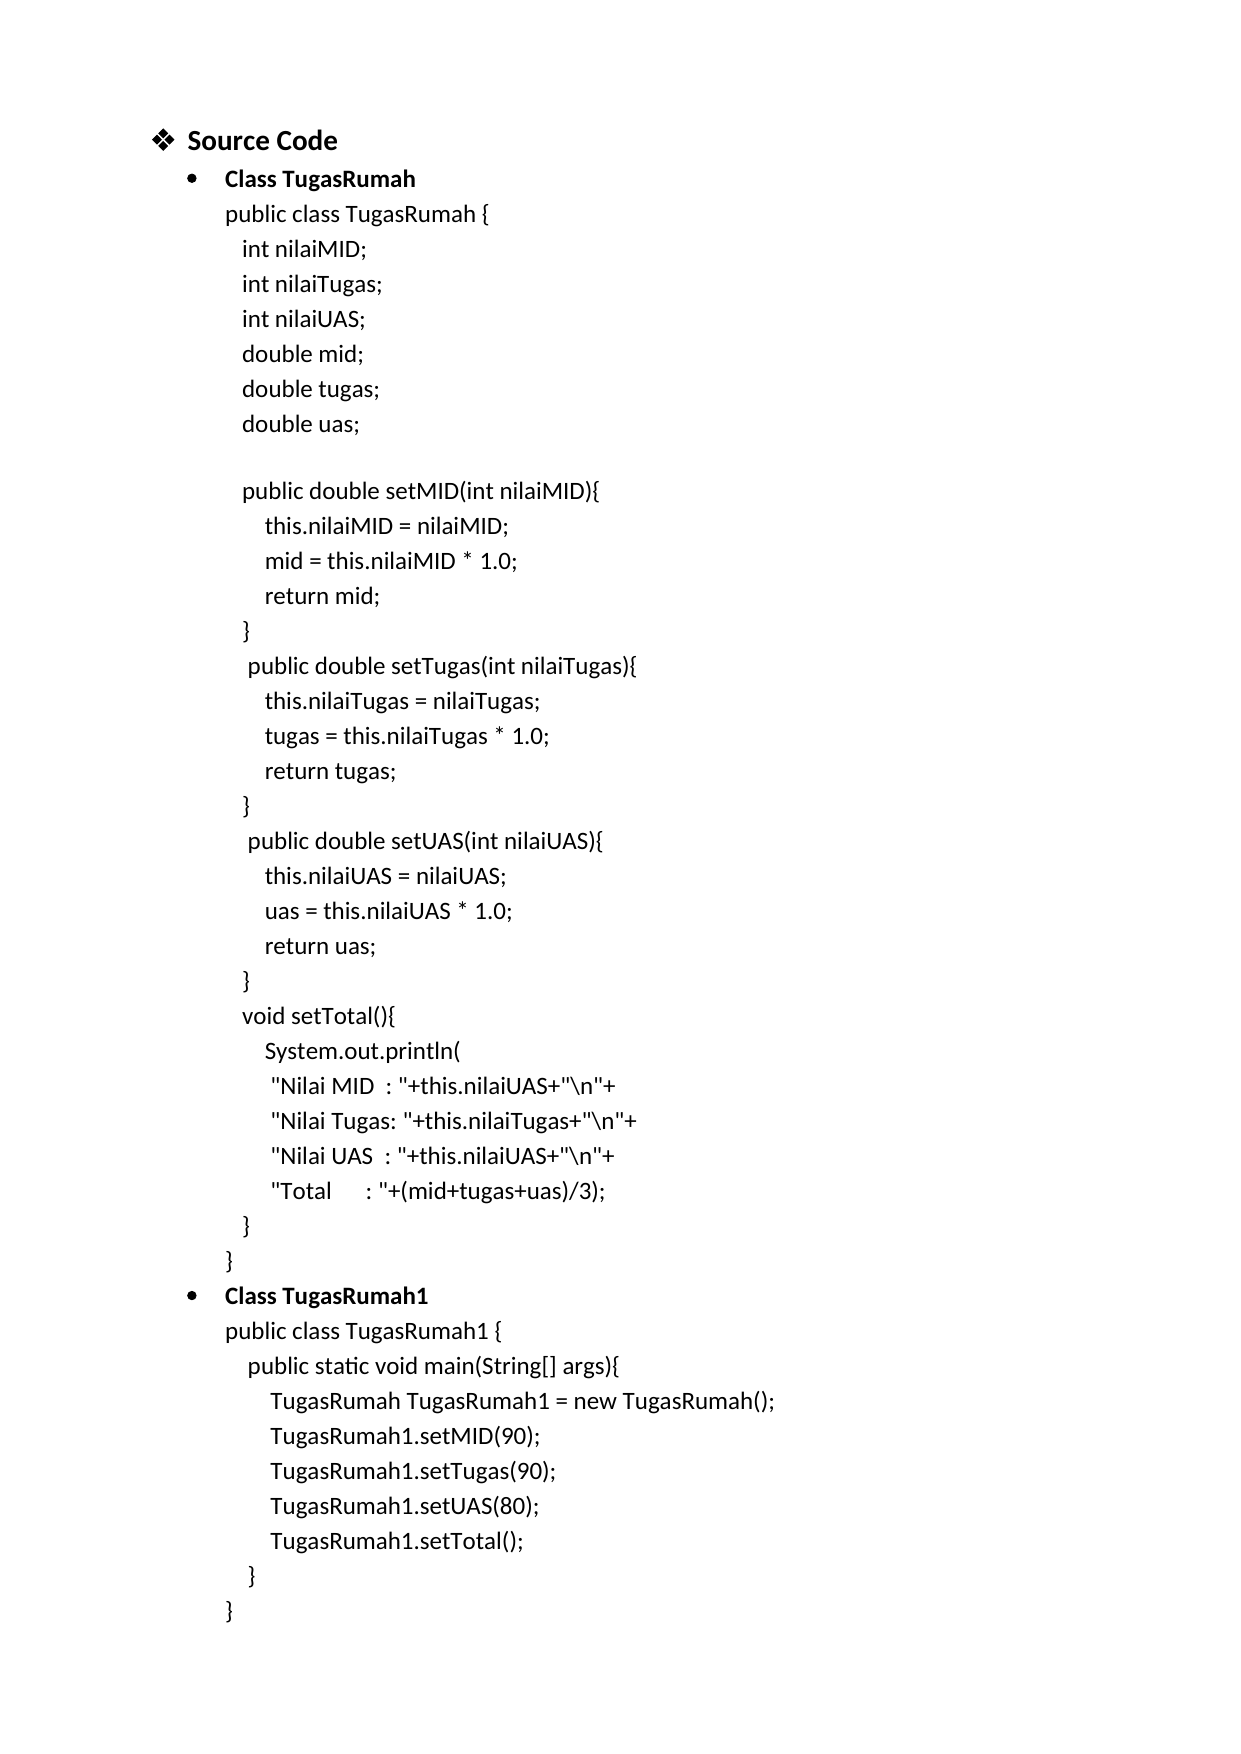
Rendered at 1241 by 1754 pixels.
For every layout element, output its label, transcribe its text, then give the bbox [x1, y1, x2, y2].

list TugasRumah TugasRumah1 = new TugasRumah(); [225, 1385, 1090, 1416]
list "Nilai UAS : "+this.nilaiUAS+"\n"+ [225, 1140, 1090, 1171]
list this.nilaiUAS = nilaiUAS; [225, 860, 1090, 891]
list public double setMID(int nilaiMID){ [225, 475, 1090, 506]
list } [225, 1210, 1090, 1241]
list Class TugasRumah1 [187, 1280, 1090, 1311]
list int nilaiUAS; [225, 303, 1090, 333]
list public class TugasRumah1 { [225, 1315, 1090, 1346]
list TugasRumah1.setMID(90); [225, 1420, 1090, 1451]
list public class TugasRumah { [225, 198, 1090, 228]
list } [225, 790, 1090, 821]
list } [225, 1245, 1090, 1276]
list Source Code [150, 122, 1090, 157]
list } [225, 1560, 1090, 1591]
list int nilaiMID; [225, 233, 1090, 263]
list return mid; [225, 580, 1090, 611]
list uas = this.nilaiUAS * 1.0; [225, 895, 1090, 926]
list System.out.println( [225, 1035, 1090, 1066]
list return tugas; [225, 755, 1090, 786]
list public double setUAS(int nilaiUAS){ [225, 825, 1090, 856]
list void setTotal(){ [225, 1000, 1090, 1031]
list "Total : "+(mid+tugas+uas)/3); [225, 1175, 1090, 1206]
list mid = this.nilaiMID * 1.0; [225, 545, 1090, 576]
list "Nilai Tugas: "+this.nilaiTugas+"\n"+ [225, 1105, 1090, 1136]
list } [225, 965, 1090, 996]
list int nilaiTugas; [225, 268, 1090, 298]
list public static void main(String[] args){ [225, 1350, 1090, 1381]
list "Nilai MID : "+this.nilaiUAS+"\n"+ [225, 1070, 1090, 1101]
list } [225, 615, 1090, 646]
list Class TugasRumah [187, 163, 1090, 193]
list } [225, 1595, 1090, 1626]
list this.nilaiMID = nilaiMID; [225, 510, 1090, 541]
list this.nilaiTugas = nilaiTugas; [225, 685, 1090, 716]
list tugas = this.nilaiTugas * 1.0; [225, 720, 1090, 751]
list double tugas; [225, 373, 1090, 403]
list double mid; [225, 338, 1090, 368]
list return uas; [225, 930, 1090, 961]
list double uas; [225, 408, 1090, 438]
list public double setTugas(int nilaiTugas){ [225, 650, 1090, 681]
list TugasRumah1.setTotal(); [225, 1525, 1090, 1556]
list TugasRumah1.setTugas(90); [225, 1455, 1090, 1486]
list TugasRumah1.setUAS(80); [225, 1490, 1090, 1521]
